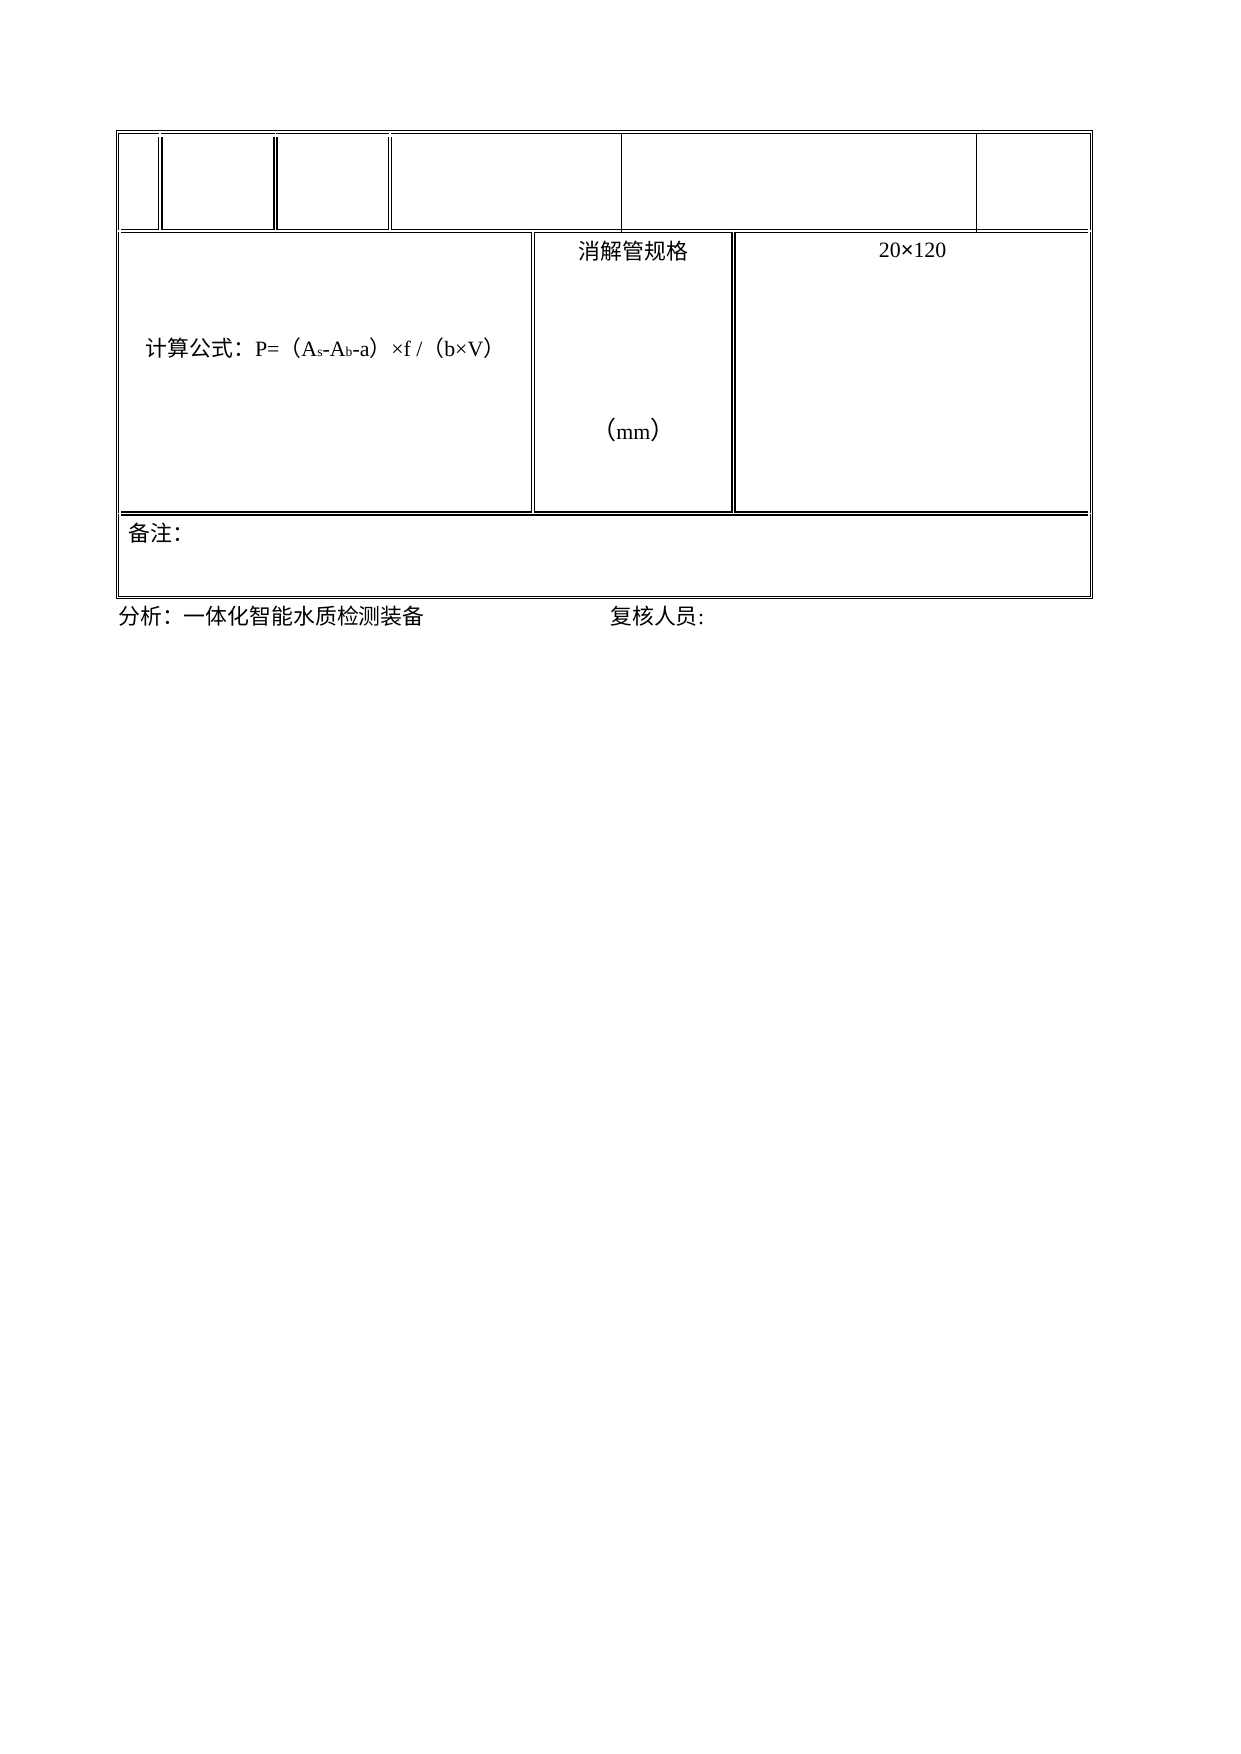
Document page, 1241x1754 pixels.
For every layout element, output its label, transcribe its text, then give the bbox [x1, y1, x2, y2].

table_cell [622, 134, 976, 229]
table_cell [390, 134, 621, 229]
table_cell [118, 131, 160, 229]
table_cell 20×120 [736, 229, 1091, 511]
table_cell [275, 131, 390, 229]
table_cell [160, 131, 275, 229]
table_cell 计算公式：P=（As-Ab-a）×f /（b×V） [118, 229, 533, 511]
table_cell [977, 134, 1090, 229]
text 分析：一体化智能水质检测装备 复核人员: [118, 599, 1122, 631]
table_cell 备注： [118, 511, 1091, 596]
table_cell 消解管规格（mm） [535, 233, 731, 511]
